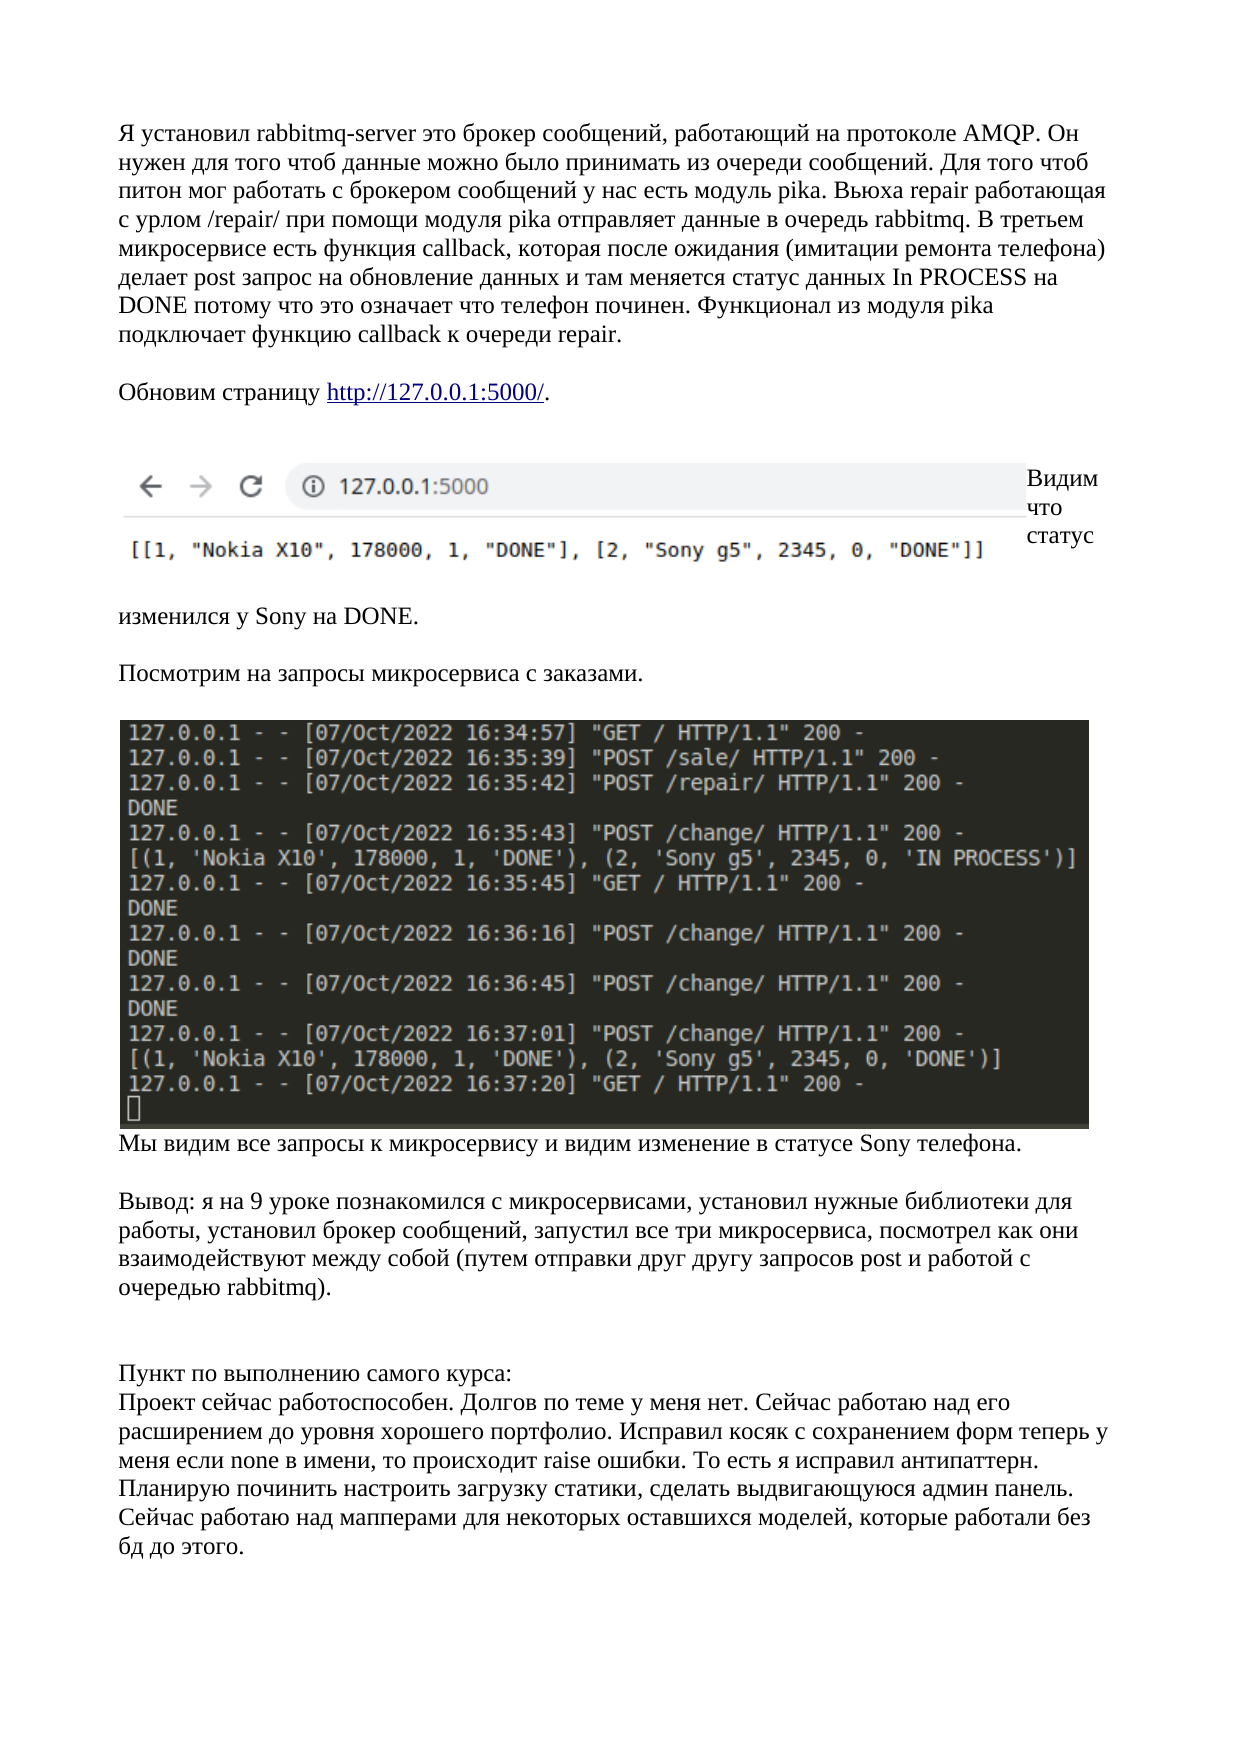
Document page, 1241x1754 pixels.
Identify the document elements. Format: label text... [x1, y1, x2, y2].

text Пункт по выполнению самого курса: [118, 1358, 1122, 1387]
picture [123, 463, 1027, 601]
text Проект сейчас работоспособен. Долгов по теме у меня нет. Сейчас работаю над его расширением до уровня хорошего портфолио. Исправил косяк с сохранением форм теперь у меня если none в имени, то происходит raise ошибки. То есть я исправил антипаттерн. Планирую починить настроить загрузку статики, сделать выдвигающуюся админ панель. Сейчас работаю над мапперами для некоторых оставшихся моделей, которые работали без бд до этого. [118, 1387, 1122, 1560]
text Я установил rabbitmq-server это брокер сообщений, работающий на протоколе AMQP. Он нужен для того чтоб данные можно было принимать из очереди сообщений. Для того чтоб питон мог работать с брокером сообщений у нас есть модуль pika. Вьюха repair работающая с урлом /repair/ при помощи модуля pika отправляет данные в очередь rabbitmq. В третьем микросервисе есть функция callback, которая после ожидания (имитации ремонта телефона) делает post запрос на обновление данных и там меняется статус данных In PROCESS на DONE потому что это означает что телефон починен. Функционал из модуля pika подключает функцию callback к очереди repair. Обновим страницу http://127.0.0.1:5000/. [118, 118, 1122, 406]
picture [120, 720, 1089, 1129]
